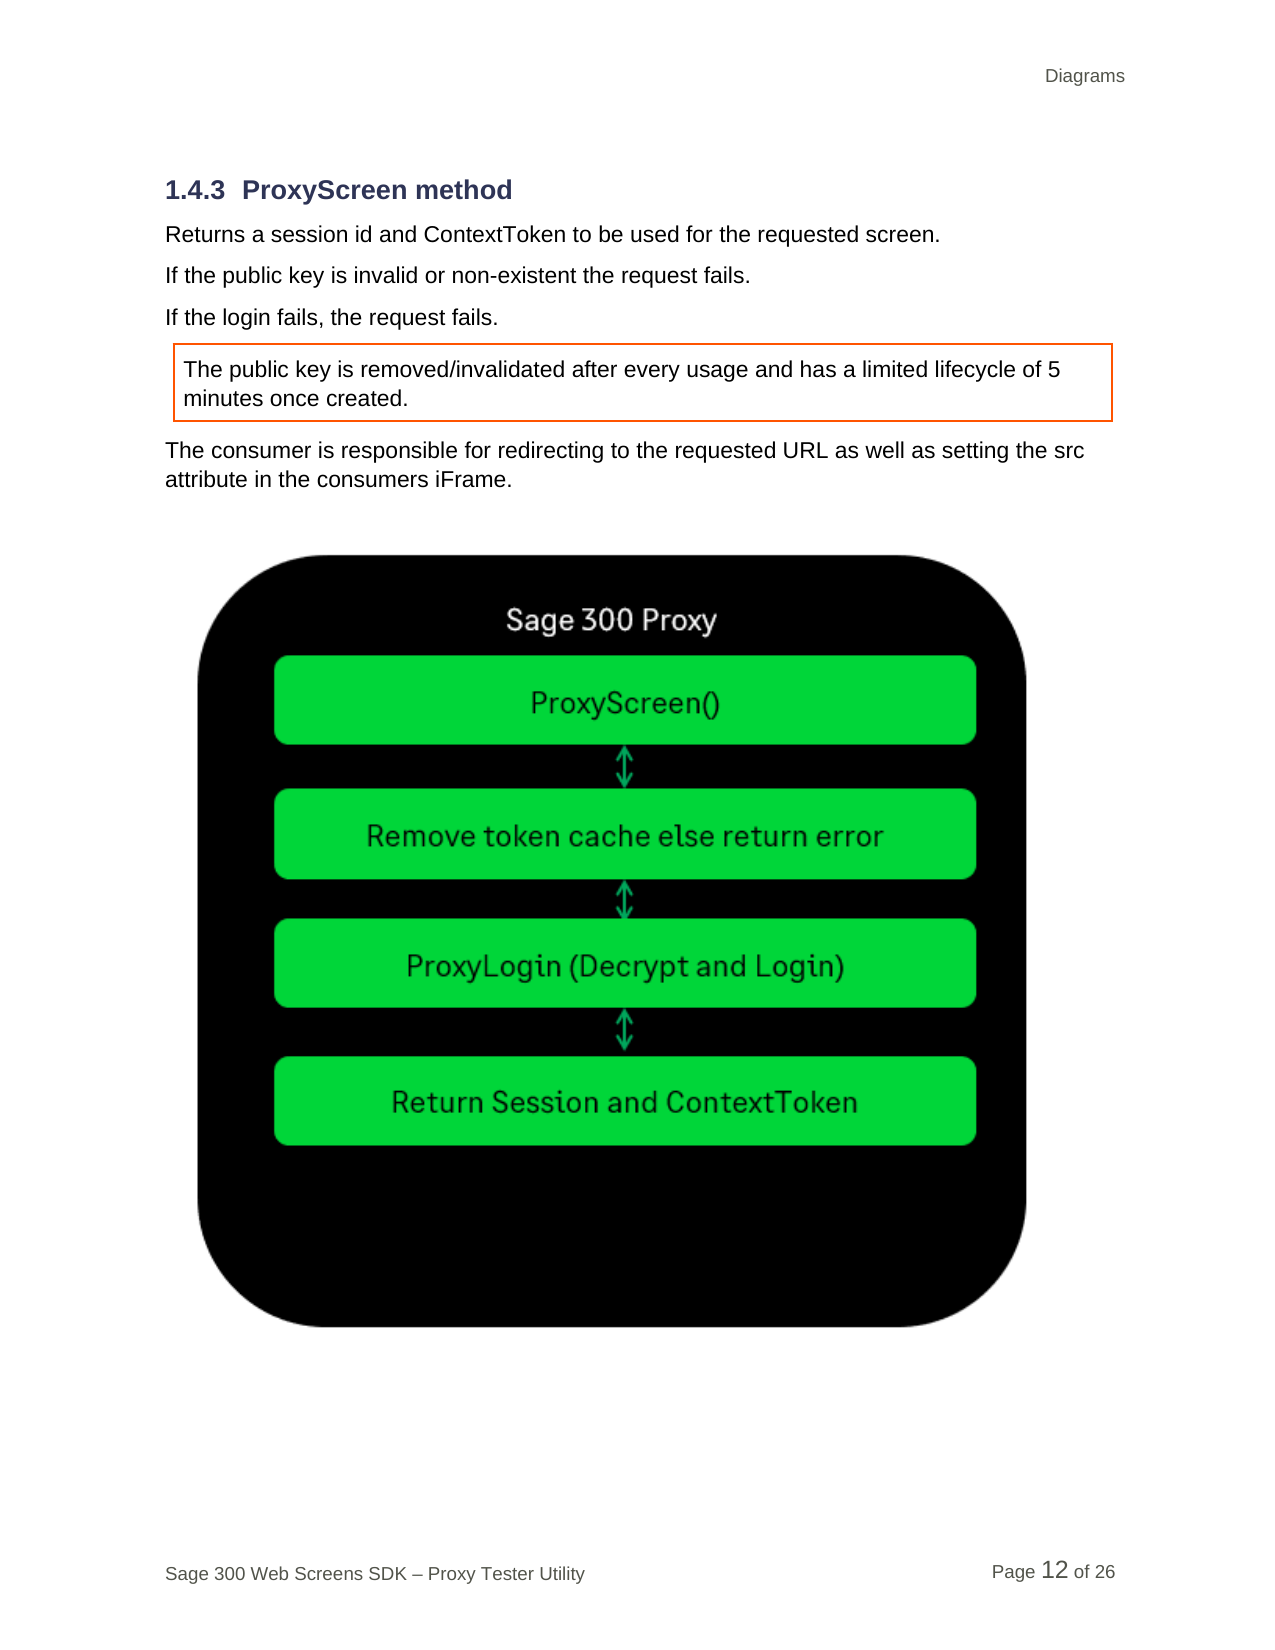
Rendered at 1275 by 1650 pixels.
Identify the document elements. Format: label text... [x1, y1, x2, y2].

text The consumer is responsible for redirecting to the requested URL as well as setting the src attribute in the consumers iFrame. [165, 434, 1125, 493]
text The public key is removed/invalidated after every usage and has a limited lifecycle of 5 minutes once created. [175, 345, 1111, 420]
text Returns a session id and ContextToken to be used for the requested screen. [165, 218, 1125, 247]
picture [165, 547, 1050, 1340]
text If the public key is invalid or non-existent the request fails. [165, 259, 1125, 289]
text If the login fails, the request fails. [165, 301, 1125, 330]
subtitle ProxyScreen method [165, 174, 1125, 205]
